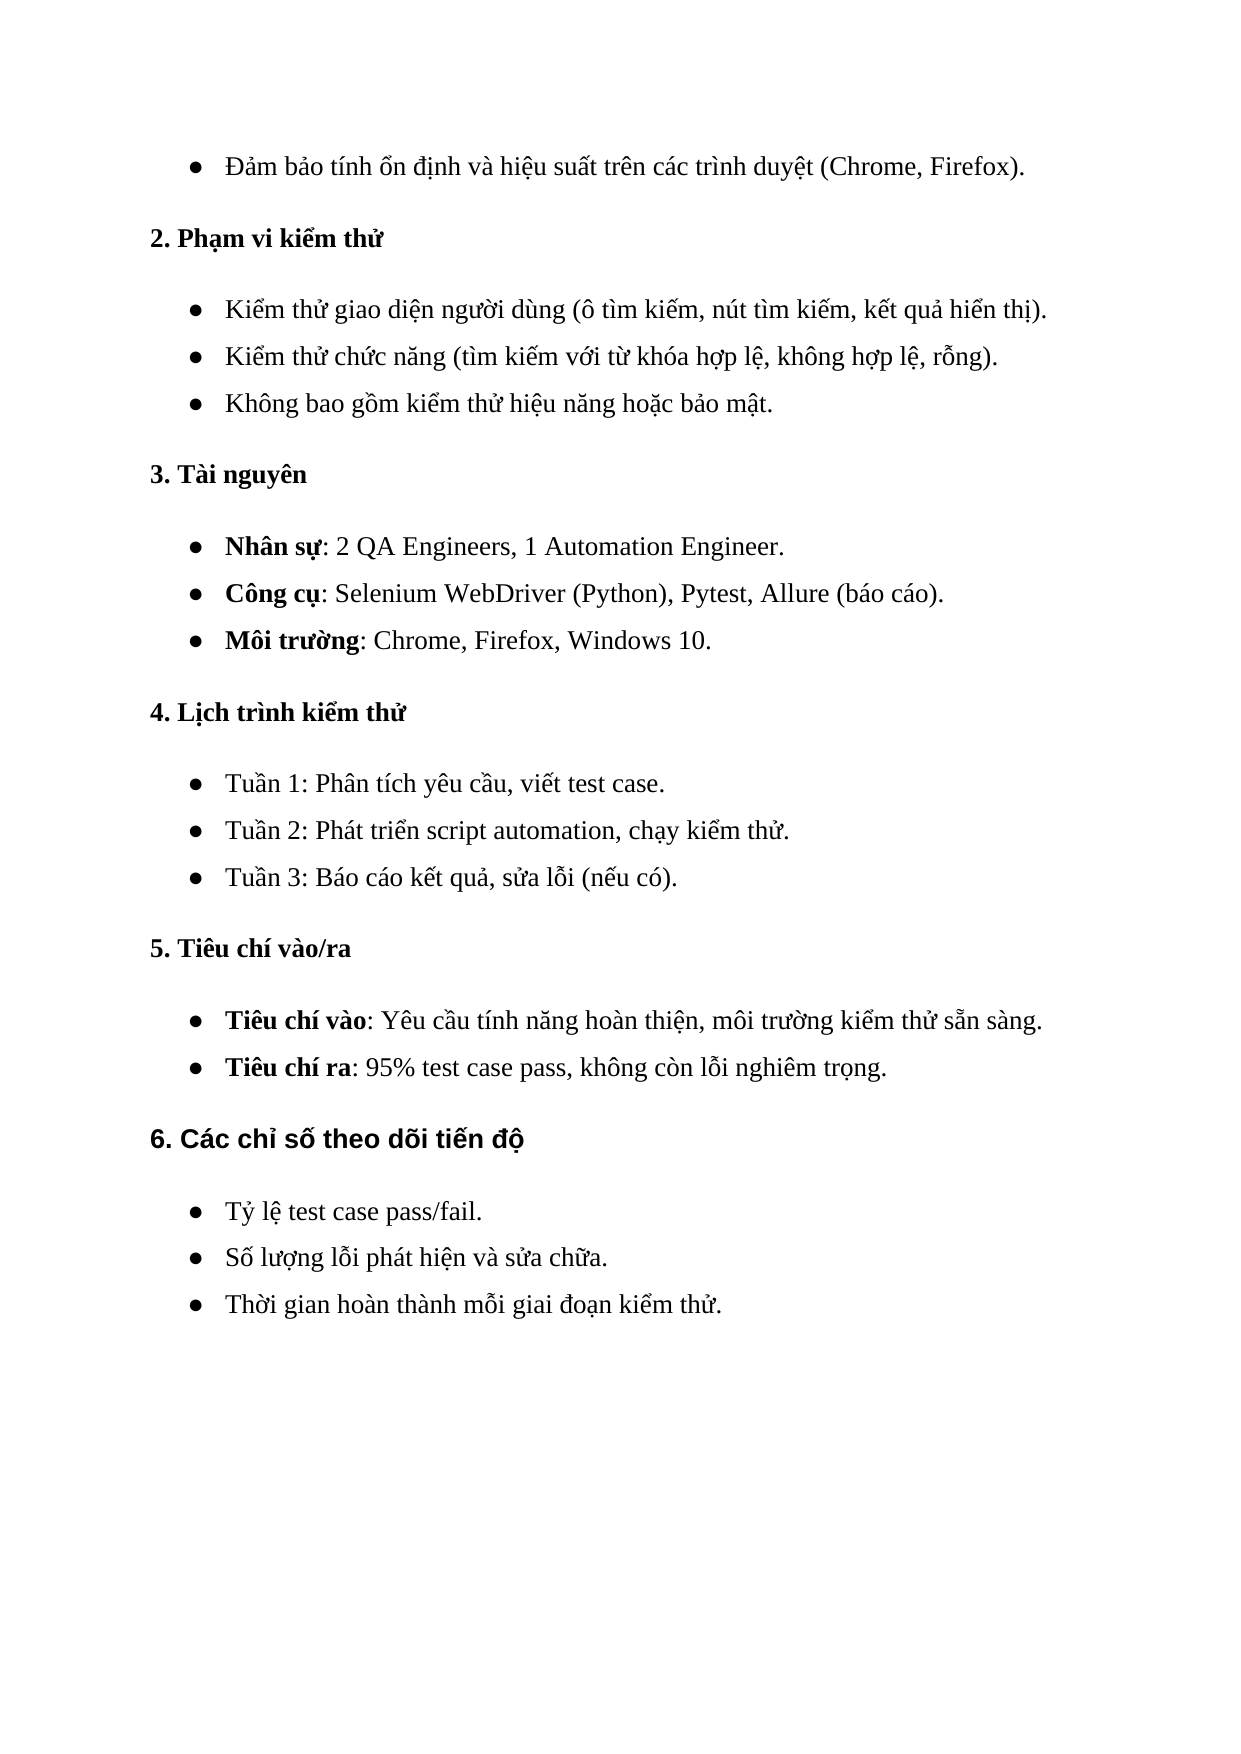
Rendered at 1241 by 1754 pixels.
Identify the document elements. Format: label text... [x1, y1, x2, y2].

list Tiêu chí vào: Yêu cầu tính năng hoàn thiện, môi trường kiểm thử sẵn sàng. [187, 1004, 1090, 1035]
subtitle 5. Tiêu chí vào/ra [150, 932, 1090, 963]
list Nhân sự: 2 QA Engineers, 1 Automation Engineer. [187, 530, 1090, 561]
list Tuần 2: Phát triển script automation, chạy kiểm thử. [187, 814, 1090, 845]
subtitle 6. Các chỉ số theo dõi tiến độ [150, 1123, 1090, 1154]
list Tuần 1: Phân tích yêu cầu, viết test case. [187, 767, 1090, 798]
list Kiểm thử giao diện người dùng (ô tìm kiếm, nút tìm kiếm, kết quả hiển thị). [187, 293, 1090, 324]
list Kiểm thử chức năng (tìm kiếm với từ khóa hợp lệ, không hợp lệ, rỗng). [187, 340, 1090, 371]
list Tiêu chí ra: 95% test case pass, không còn lỗi nghiêm trọng. [187, 1051, 1090, 1082]
list Số lượng lỗi phát hiện và sửa chữa. [187, 1241, 1090, 1272]
list Thời gian hoàn thành mỗi giai đoạn kiểm thử. [187, 1288, 1090, 1319]
list Tỷ lệ test case pass/fail. [187, 1194, 1090, 1226]
subtitle 4. Lịch trình kiểm thử [150, 696, 1090, 727]
list Đảm bảo tính ổn định và hiệu suất trên các trình duyệt (Chrome, Firefox). [187, 150, 1090, 181]
list Công cụ: Selenium WebDriver (Python), Pytest, Allure (báo cáo). [187, 577, 1090, 608]
list Tuần 3: Báo cáo kết quả, sửa lỗi (nếu có). [187, 861, 1090, 892]
subtitle 3. Tài nguyên [150, 458, 1090, 489]
subtitle 2. Phạm vi kiểm thử [150, 222, 1090, 253]
list Môi trường: Chrome, Firefox, Windows 10. [187, 624, 1090, 655]
list Không bao gồm kiểm thử hiệu năng hoặc bảo mật. [187, 387, 1090, 418]
